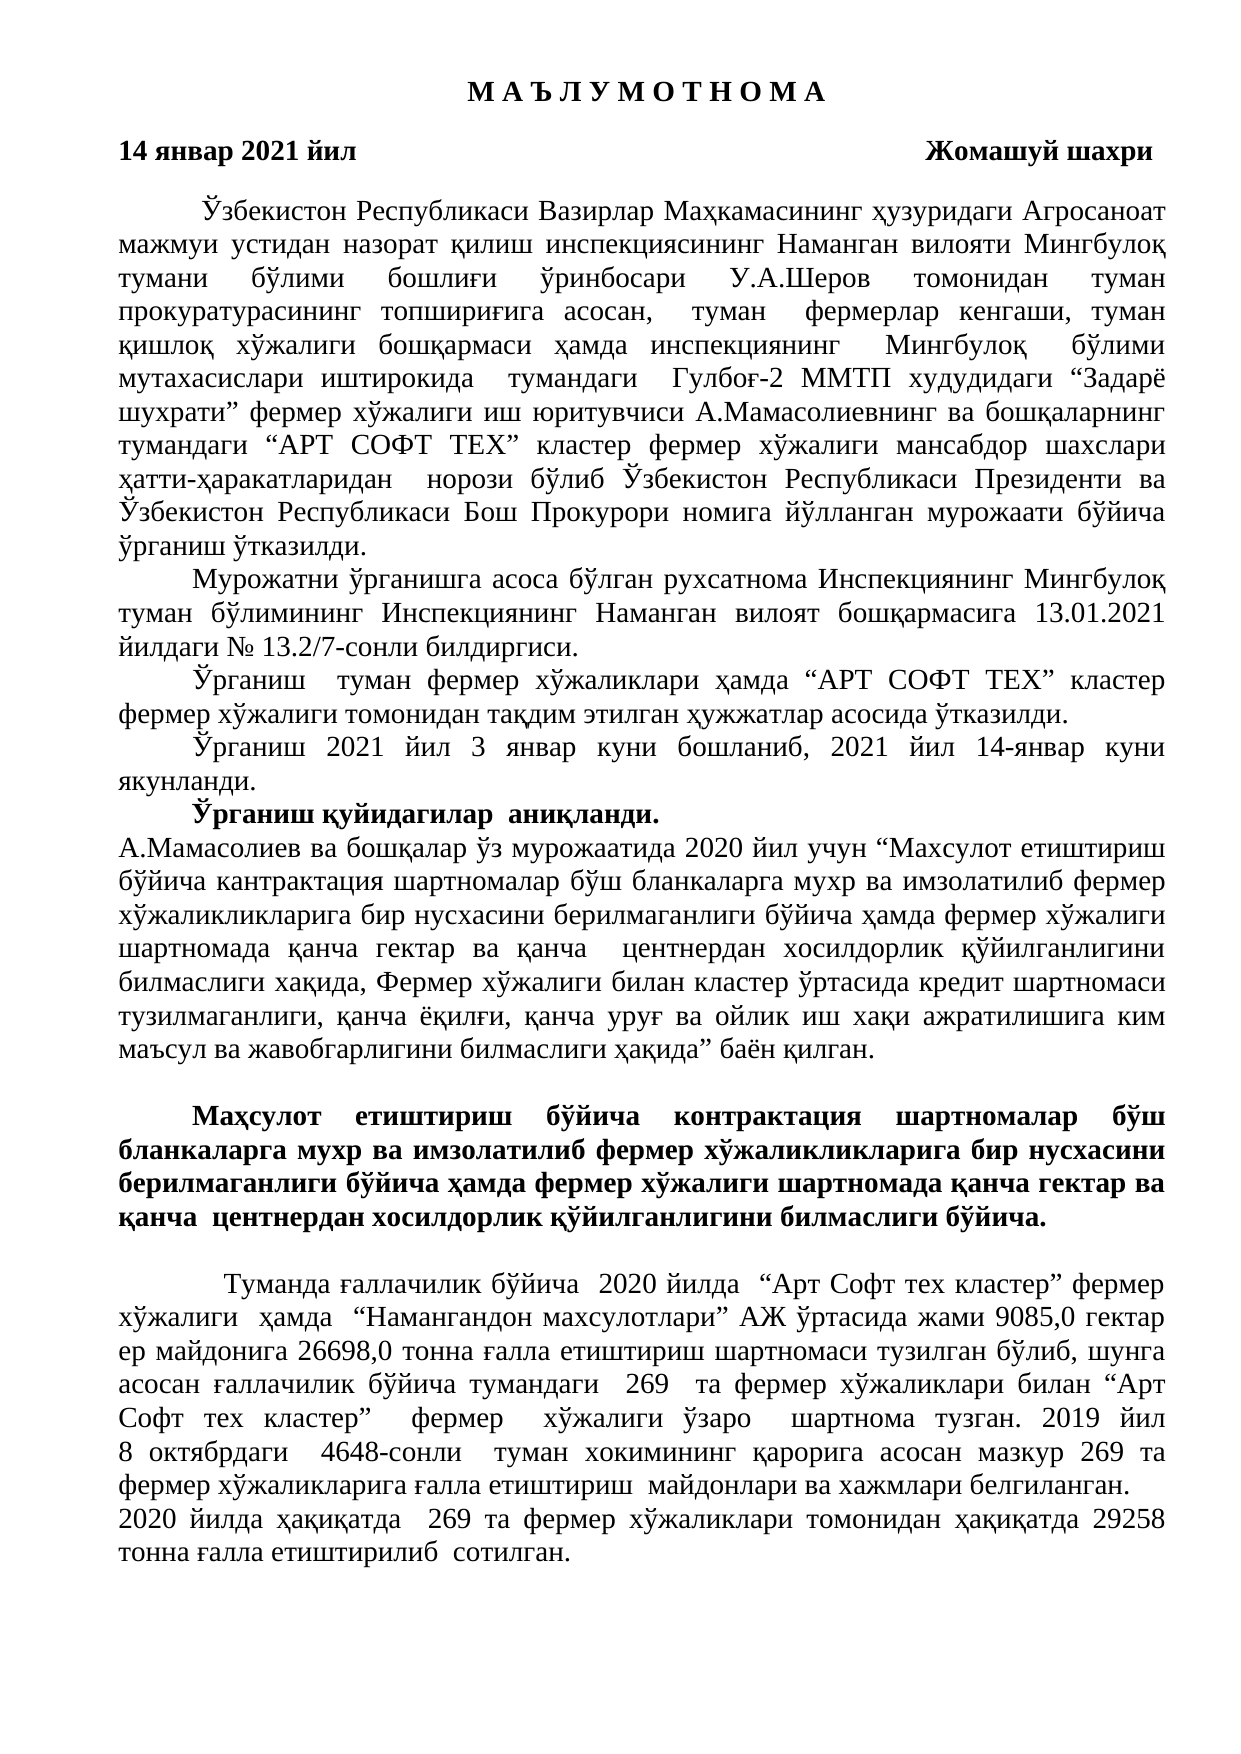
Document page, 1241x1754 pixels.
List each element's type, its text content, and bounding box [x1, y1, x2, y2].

text А.Мамасолиев ва бошқалар ўз мурожаатида 2020 йил учун “Махсулот етиштириш бўйича кантрактация шартномалар бўш бланкаларга мухр ва имзолатилиб фермер хўжаликликларига бир нусхасини берилмаганлиги бўйича ҳамда фермер хўжалиги шартномада қанча гектар ва қанча центнердан хосилдорлик қўйилганлигини билмаслиги хақида, Фермер хўжалиги билан кластер ўртасида кредит шартномаси тузилмаганлиги, қанча ёқилғи, қанча уруғ ва ойлик иш хақи ажратилишига ким маъсул ва жавобгарлигини билмаслиги ҳақида” баён қилган. [118, 830, 1167, 1065]
text Маҳсулот етиштириш бўйича контрактация шартномалар бўш бланкаларга мухр ва имзолатилиб фермер хўжаликликларига бир нусхасини берилмаганлиги бўйича ҳамда фермер хўжалиги шартномада қанча гектар ва қанча центнердан хосилдорлик қўйилганлигини билмаслиги бўйича. [118, 1098, 1167, 1232]
text Ўзбекистон Республикаси Вазирлар Маҳкамасининг ҳузуридаги Агросаноат мажмуи устидан назорат қилиш инспекциясининг Наманган вилояти Мингбулоқ тумани бўлими бошлиғи ўринбосари У.А.Шеров томонидан туман прокуратурасининг топшириғига асосан, туман фермерлар кенгаши, туман қишлоқ хўжалиги бошқармаси ҳамда инспекциянинг Мингбулоқ бўлими мутахасислари иштирокида тумандаги Гулбоғ-2 ММТП худудидаги “Задарё шухрати” фермер хўжалиги иш юритувчиси А.Мамасолиевнинг ва бошқаларнинг тумандаги “АРТ СОФТ ТЕХ” кластер фермер хўжалиги мансабдор шахслари ҳатти-ҳаракатларидан норози бўлиб Ўзбекистон Республикаси Президенти ва Ўзбекистон Республикаси Бош Прокурори номига йўлланган мурожаати бўйича ўрганиш ўтказилди. [118, 193, 1167, 562]
text Мурожатни ўрганишга асоса бўлган рухсатнома Инспекциянинг Мингбулоқ туман бўлимининг Инспекциянинг Наманган вилоят бошқармасига 13.01.2021 йилдаги № 13.2/7-сонли билдиргиси. [118, 562, 1167, 662]
text Туманда ғаллачилик бўйича 2020 йилда “Арт Софт тех кластер” фермер хўжалиги ҳамда “Намангандон махсулотлари” АЖ ўртасида жами 9085,0 гектар ер майдонига 26698,0 тонна ғалла етиштириш шартномаси тузилган бўлиб, шунга асосан ғаллачилик бўйича тумандаги 269 та фермер хўжаликлари билан “Арт Софт тех кластер” фермер хўжалиги ўзаро шартнома тузган. 2019 йил 8 октябрдаги 4648-сонли туман хокимининг қарорига асосан мазкур 269 та фермер хўжаликларига ғалла етиштириш майдонлари ва хажмлари белгиланган. [118, 1266, 1167, 1501]
text 2020 йилда ҳақиқатда 269 та фермер хўжаликлари томонидан ҳақиқатда 29258 тонна ғалла етиштирилиб сотилган. [118, 1501, 1167, 1568]
text Ўрганиш қуйидагилар аниқланди. [118, 796, 1167, 830]
text Ўрганиш туман фермер хўжаликлари ҳамда “АРТ СОФТ ТЕХ” кластер фермер хўжалиги томонидан тақдим этилган ҳужжатлар асосида ўтказилди. [118, 662, 1167, 729]
text 14 январ 2021 йил Жомашуй шахри [118, 133, 1167, 167]
text М А Ъ Л У М О Т Н О М А [118, 74, 1167, 107]
text Ўрганиш 2021 йил 3 январ куни бошланиб, 2021 йил 14-январ куни якунланди. [118, 729, 1167, 796]
